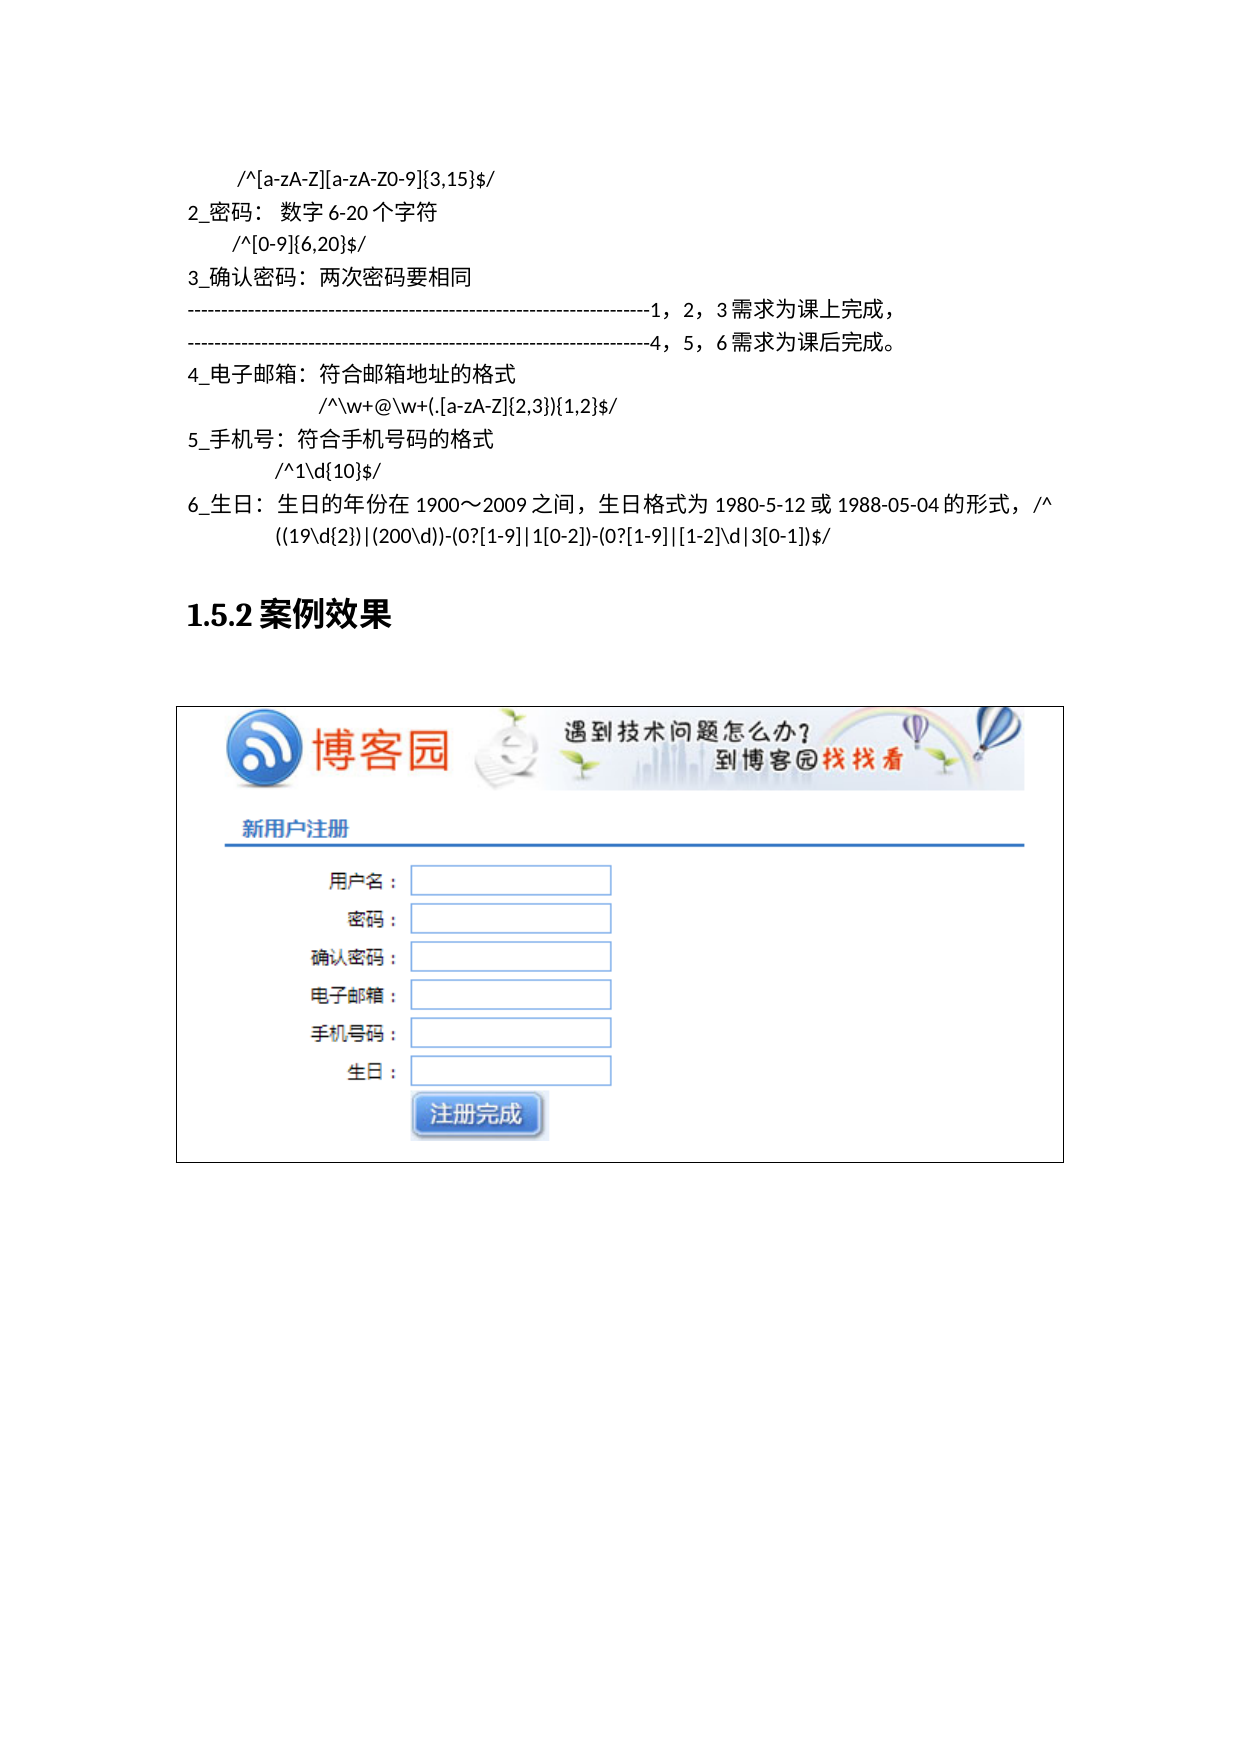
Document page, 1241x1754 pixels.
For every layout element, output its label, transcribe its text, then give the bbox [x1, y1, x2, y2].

table_header [177, 707, 1063, 1162]
list 2_密码： 数字6-20个字符 [187, 194, 1053, 227]
subtitle 1.5.2案例效果 [187, 579, 1053, 644]
list /^1\d{10}$/ [187, 454, 1053, 487]
text 6_生日：生日的年份在1900～2009之间，生日格式为1980-5-12或1988-05-04的形式，/^((19\d{2})|(200\d))-(0?[1-9]|1[0-2])-(0?[1-9]|[1-2]\d|3[0-1])$/ [187, 487, 1053, 552]
list 3_确认密码：两次密码要相同 [187, 259, 1053, 292]
list /^\w+@\w+(.[a-zA-Z]{2,3}){1,2}$/ [187, 389, 1053, 422]
list 4_电子邮箱：符合邮箱地址的格式 [187, 357, 1053, 389]
list ---------------------------------------------------------------------4，5，6需求为课后完成。 [187, 324, 1053, 357]
list /^[a-zA-Z][a-zA-Z0-9]{3,15}$/ [187, 162, 1053, 194]
list /^[0-9]{6,20}$/ [187, 227, 1053, 259]
list ---------------------------------------------------------------------1，2，3需求为课上完成， [187, 292, 1053, 324]
picture [187, 707, 1052, 1141]
list 5_手机号：符合手机号码的格式 [187, 422, 1053, 454]
